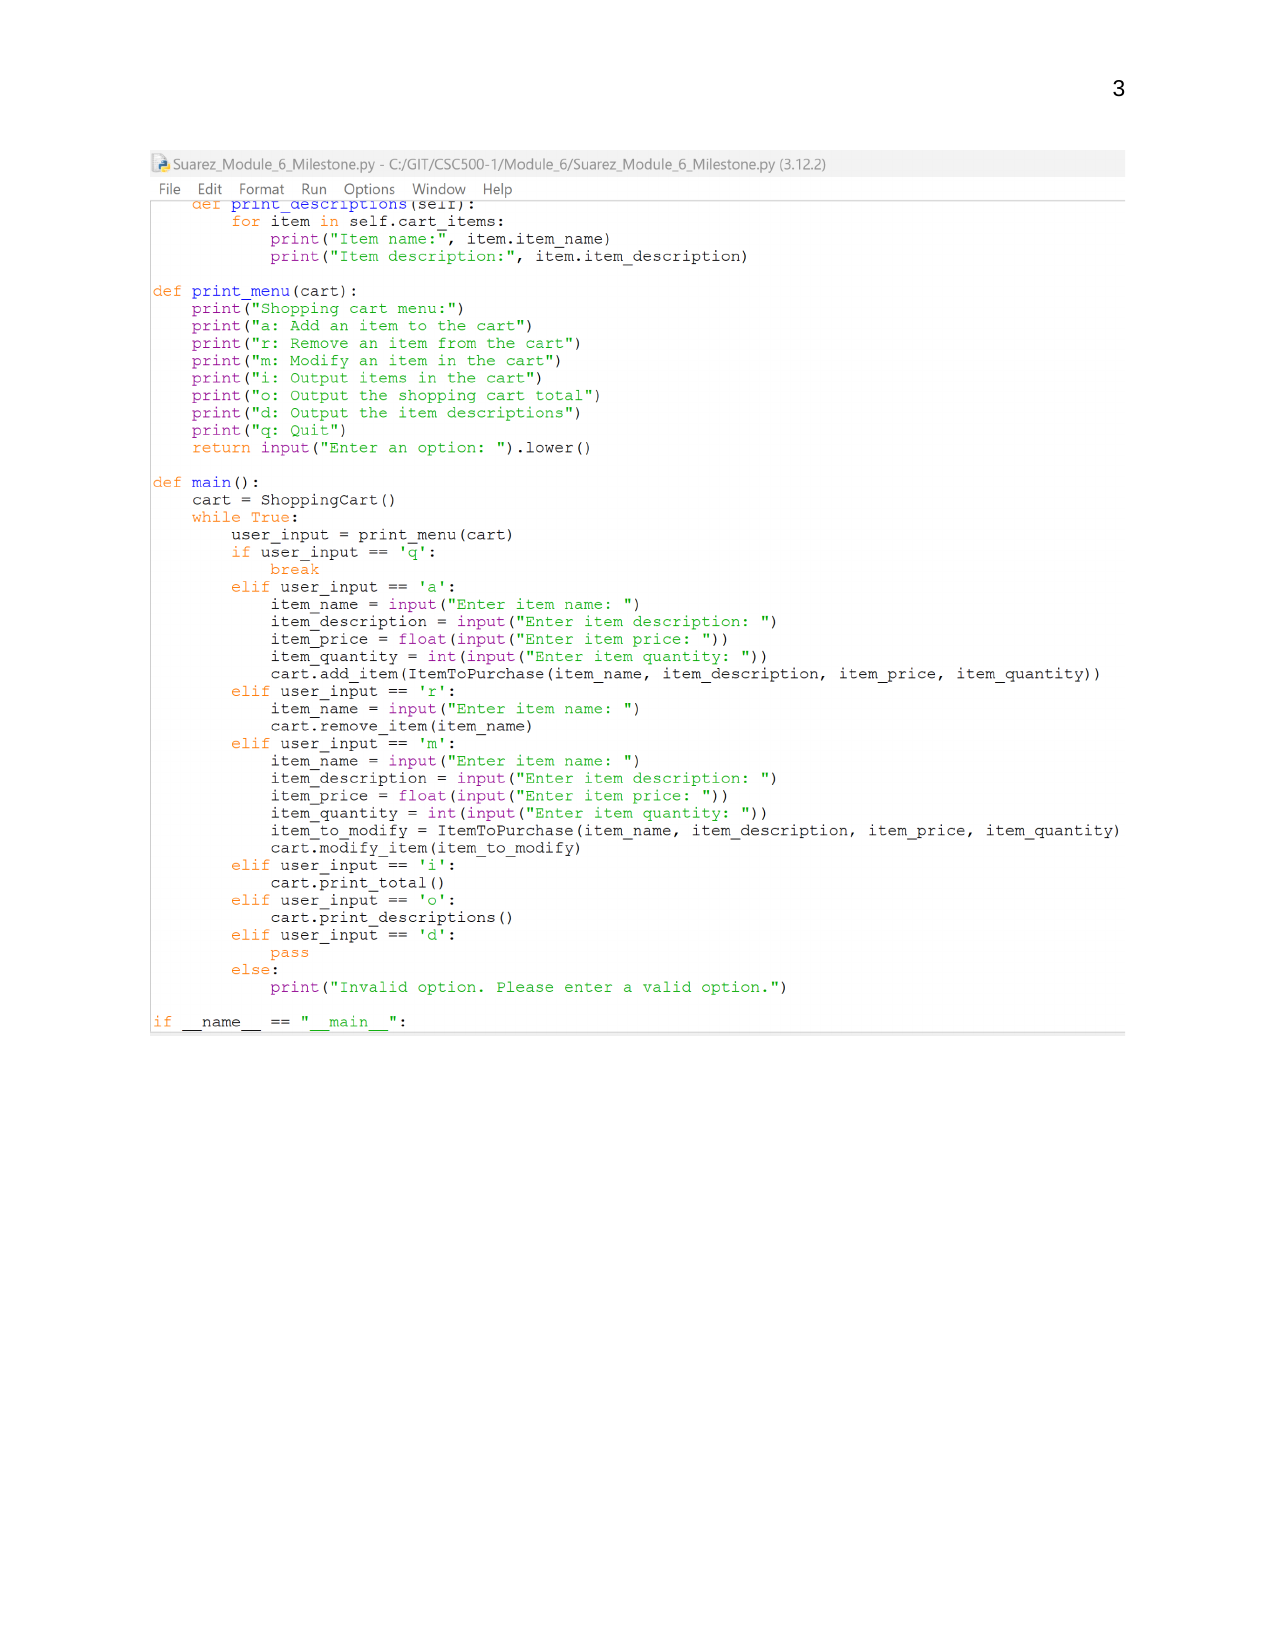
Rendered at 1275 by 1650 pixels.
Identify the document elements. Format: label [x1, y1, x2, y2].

picture [150, 150, 1125, 1036]
